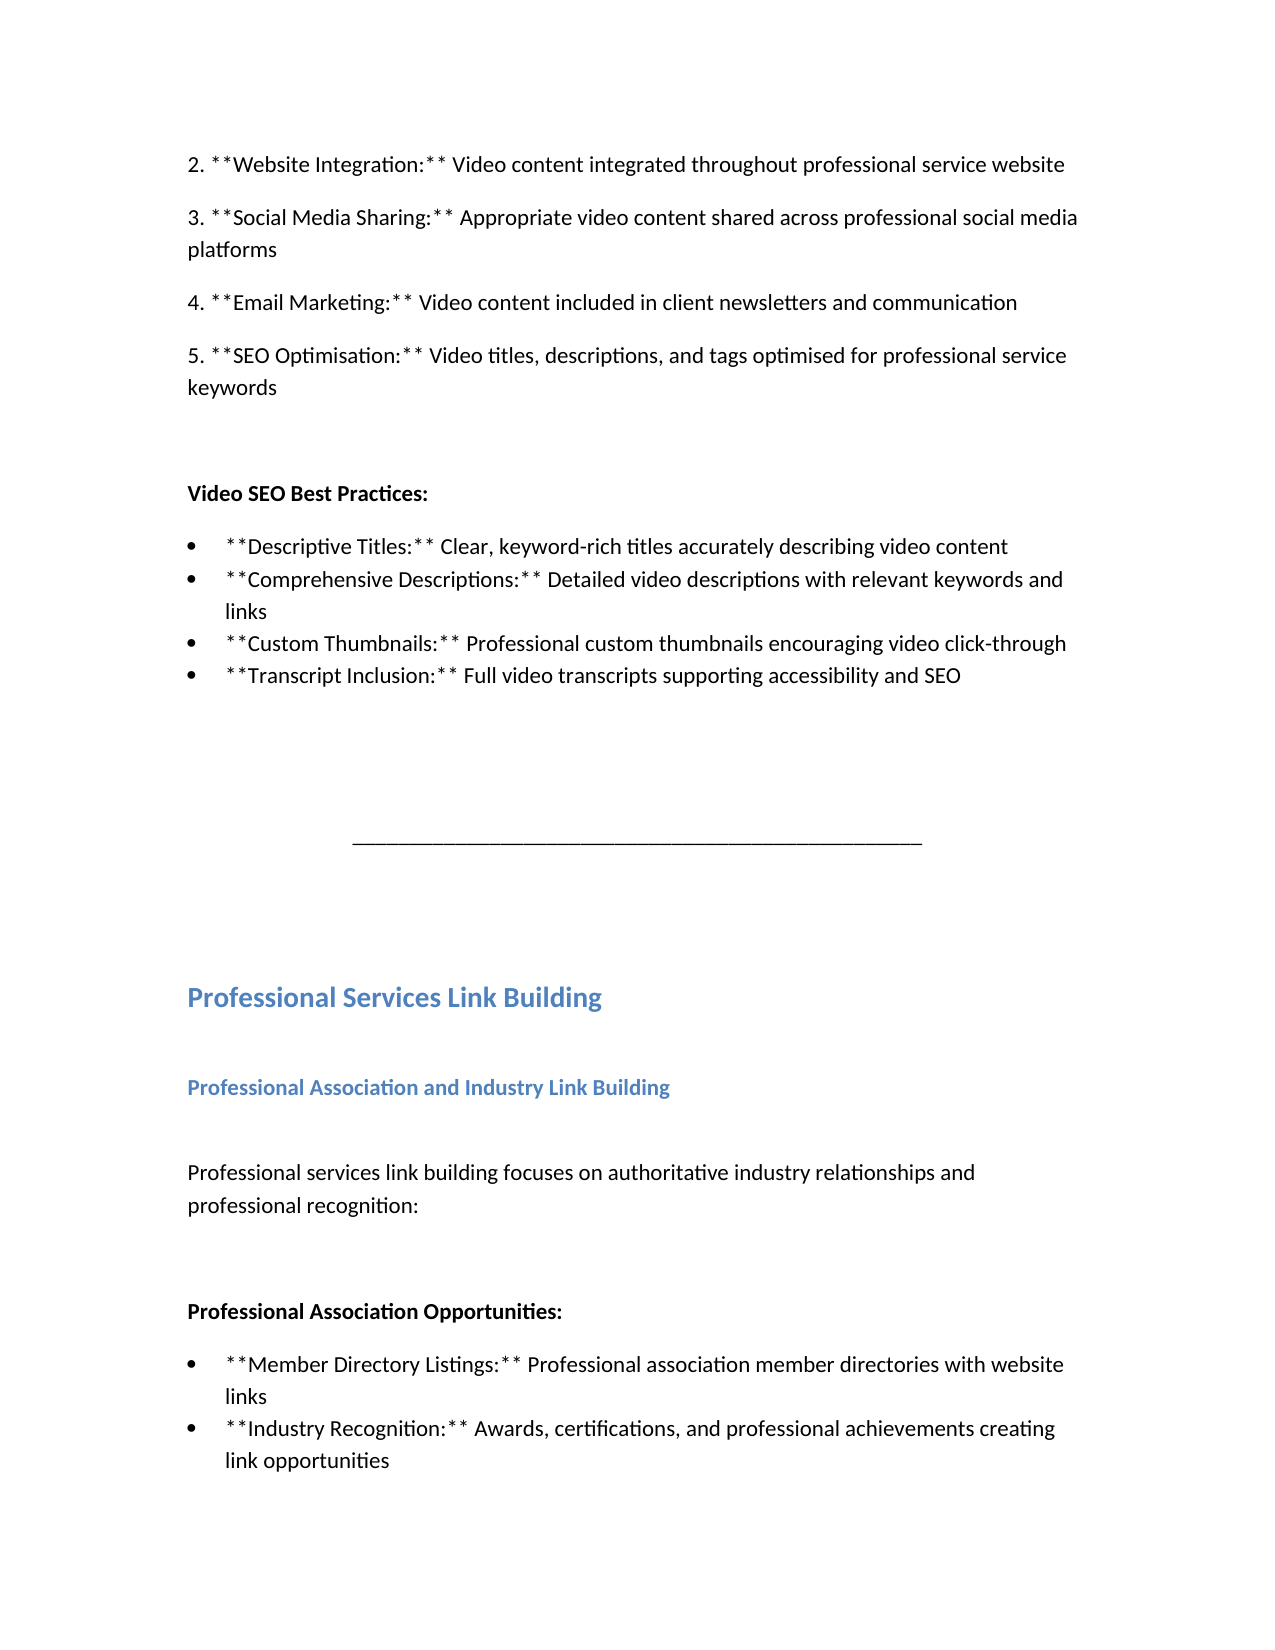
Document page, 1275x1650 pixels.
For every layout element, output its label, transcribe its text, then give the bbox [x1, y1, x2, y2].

text Video SEO Best Practices: [187, 479, 1087, 507]
list **Comprehensive Descriptions:** Detailed video descriptions with relevant keywords and links [187, 565, 1087, 625]
list **Industry Recognition:** Awards, certifications, and professional achievements creating link opportunities [187, 1414, 1087, 1474]
text 5. **SEO Optimisation:** Video titles, descriptions, and tags optimised for professional service keywords [187, 341, 1087, 401]
text 2. **Website Integration:** Video content integrated throughout professional service website [187, 150, 1087, 178]
text Professional services link building focuses on authoritative industry relationships and professional recognition: [187, 1158, 1087, 1219]
list **Descriptive Titles:** Clear, keyword-rich titles accurately describing video content [187, 532, 1087, 561]
text Professional Association Opportunities: [187, 1297, 1087, 1325]
subtitle Professional Association and Industry Link Building [187, 1073, 1087, 1101]
text 3. **Social Media Sharing:** Appropriate video content shared across professional social media platforms [187, 203, 1087, 263]
text 4. **Email Marketing:** Video content included in client newsletters and communication [187, 288, 1087, 316]
list **Member Directory Listings:** Professional association member directories with website links [187, 1350, 1087, 1410]
text __________________________________________________ [187, 820, 1087, 848]
subtitle Professional Services Link Building [187, 979, 1087, 1015]
list **Transcript Inclusion:** Full video transcripts supporting accessibility and SEO [187, 661, 1087, 689]
list **Custom Thumbnails:** Professional custom thumbnails encouraging video click-through [187, 629, 1087, 657]
